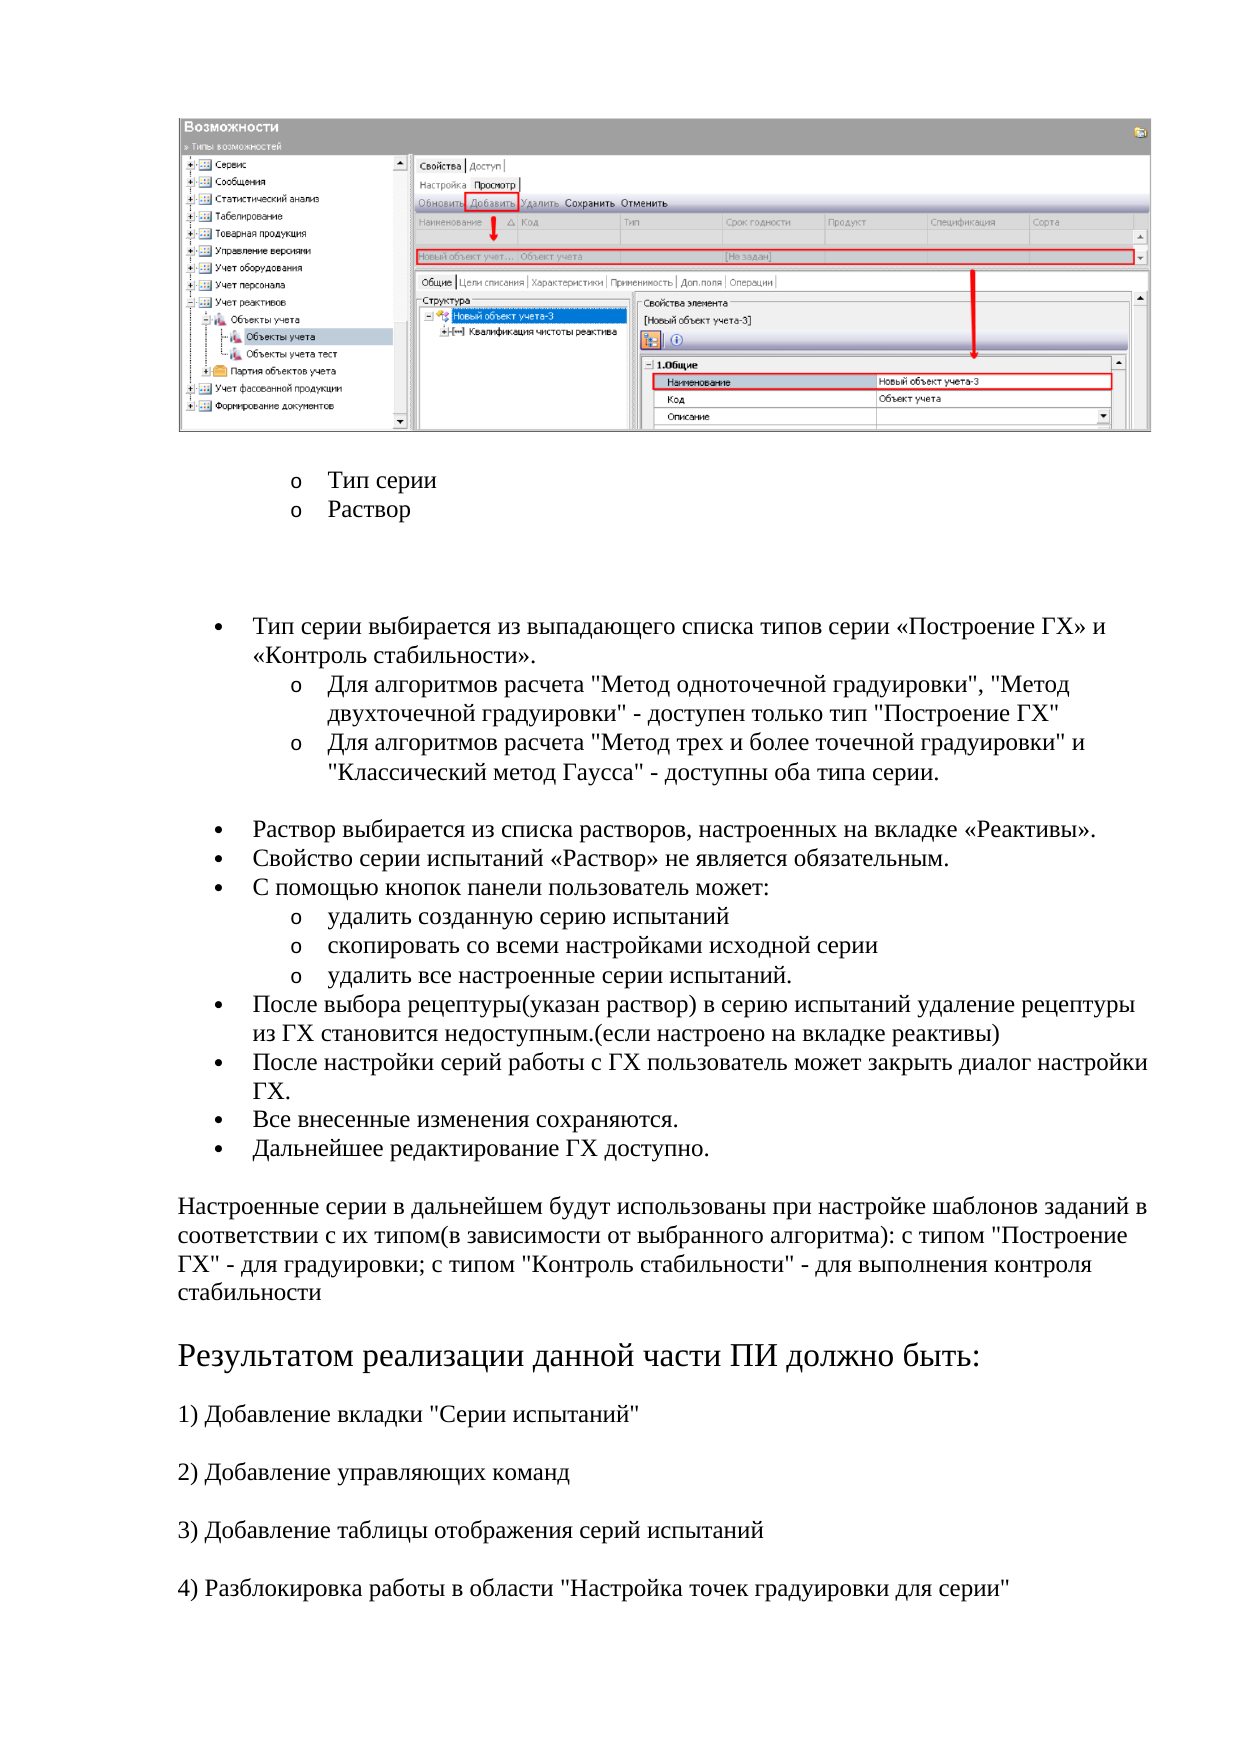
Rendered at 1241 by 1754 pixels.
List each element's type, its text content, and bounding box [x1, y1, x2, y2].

list После настройки серий работы с ГХ пользователь может закрыть диалог настройки ГХ. [215, 1047, 1152, 1104]
list Все внесенные изменения сохраняются. [215, 1104, 1152, 1133]
list С помощью кнопок панели пользователь может: [215, 872, 1152, 901]
list удалить созданную серию испытаний [290, 901, 1152, 930]
list Дальнейшее редактирование ГХ доступно. [215, 1133, 1152, 1162]
list скопировать со всеми настройками исходной серии [290, 930, 1152, 960]
text 3) Добавление таблицы отображения серий испытаний [177, 1515, 1152, 1544]
list Для алгоритмов расчета "Метод одноточечной градуировки", "Метод двухточечной градуировки" - доступен только тип "Построение ГХ" [290, 669, 1152, 727]
list Раствор выбирается из списка растворов, настроенных на вкладке «Реактивы». [215, 814, 1152, 843]
list После выбора рецептуры(указан раствор) в серию испытаний удаление рецептуры из ГХ становится недоступным.(если настроено на вкладке реактивы) [215, 989, 1152, 1047]
text Настроенные серии в дальнейшем будут использованы при настройке шаблонов заданий в соответствии с их типом(в зависимости от выбранного алгоритма): с типом "Построение ГХ" - для градуировки; с типом "Контроль стабильности" - для выполнения контроля стабильности [177, 1191, 1152, 1306]
text 4) Разблокировка работы в области "Настройка точек градуировки для серии" [177, 1573, 1152, 1602]
list Для алгоритмов расчета "Метод трех и более точечной градуировки" и "Классический метод Гаусса" - доступны оба типа серии. [290, 727, 1152, 785]
picture [177, 118, 1152, 432]
text 2) Добавление управляющих команд [177, 1457, 1152, 1486]
list Раствор [290, 494, 1152, 524]
list Свойство серии испытаний «Раствор» не является обязательным. [215, 843, 1152, 872]
list удалить все настроенные серии испытаний. [290, 960, 1152, 989]
list Тип серии выбирается из выпадающего списка типов серии «Построение ГХ» и «Контроль стабильности». [215, 611, 1152, 669]
text Результатом реализации данной части ПИ должно быть: 1) Добавление вкладки "Серии испытаний" [177, 1335, 1152, 1428]
list Тип серии [290, 465, 1152, 494]
